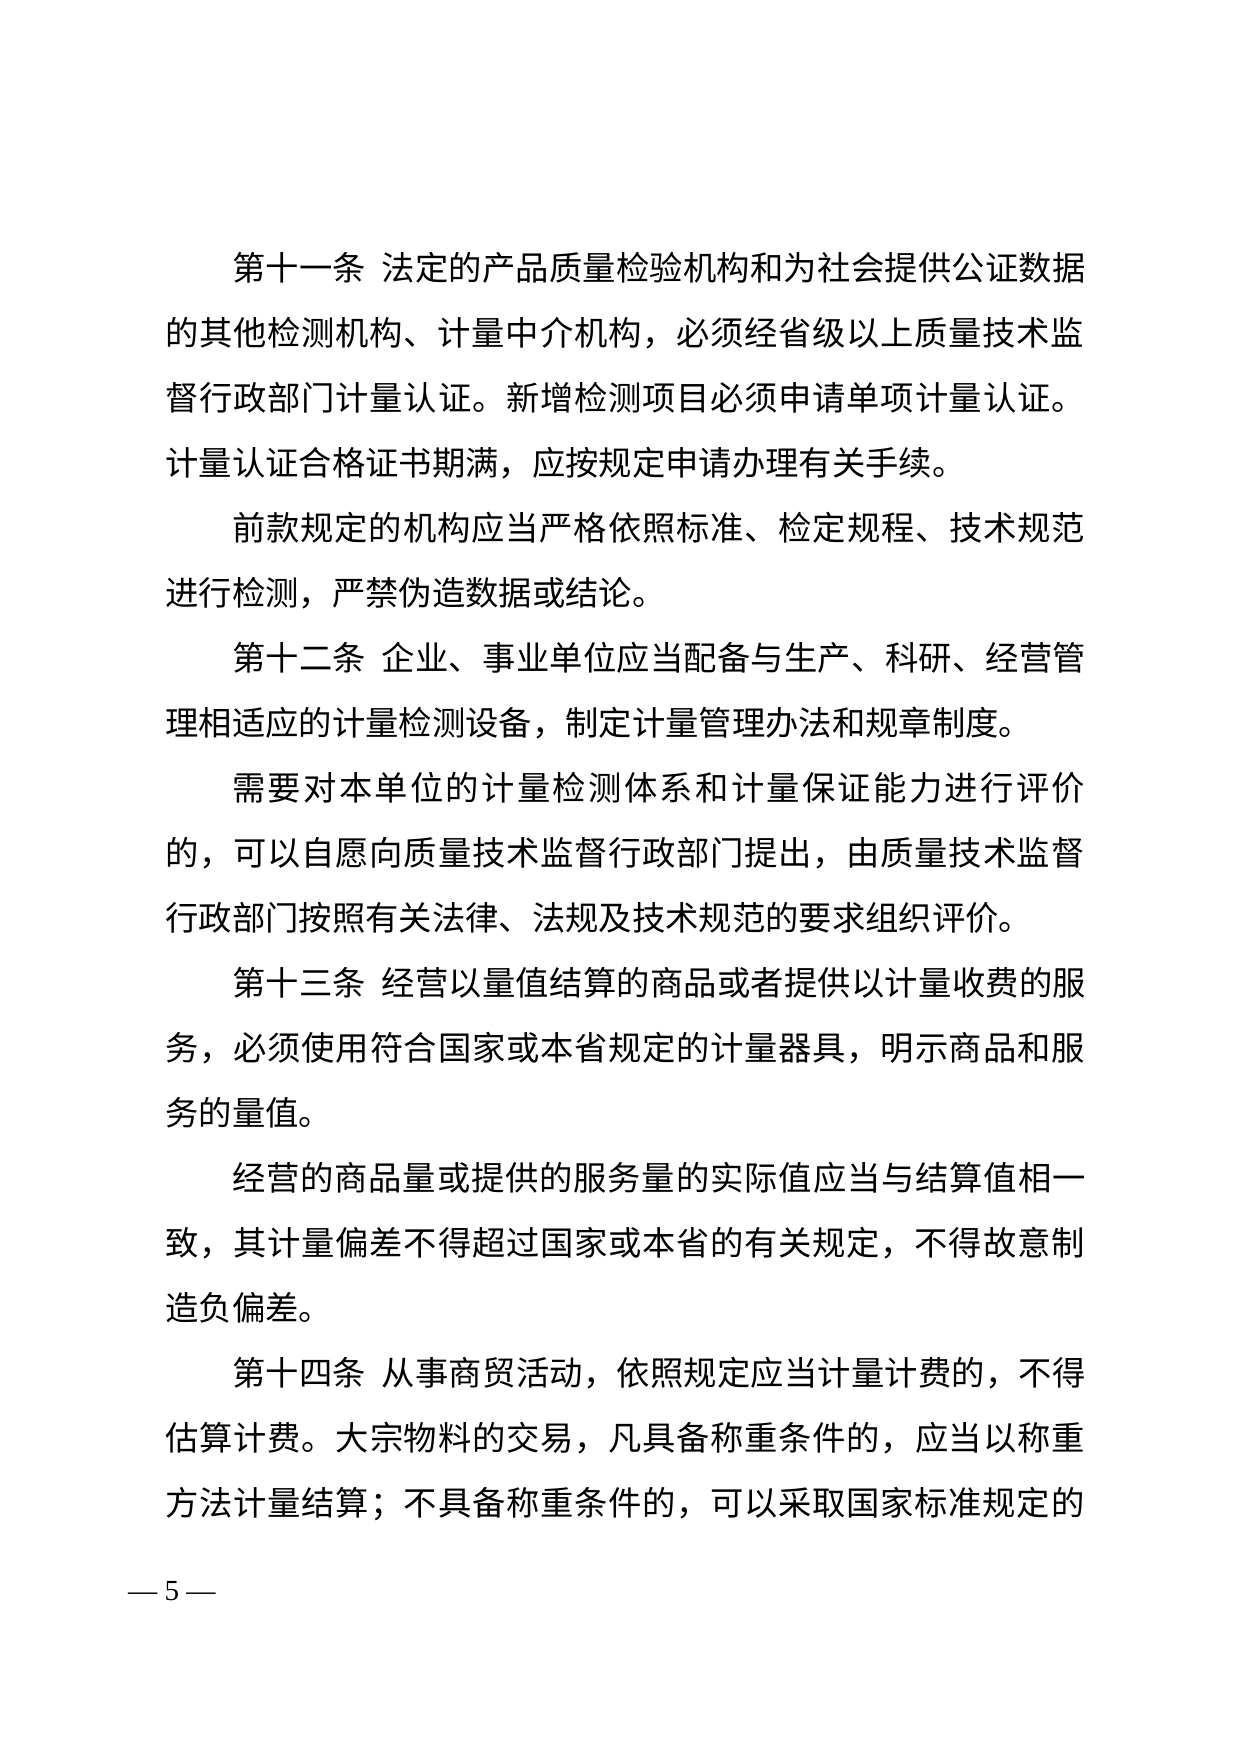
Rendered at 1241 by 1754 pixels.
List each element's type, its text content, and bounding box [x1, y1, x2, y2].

text 第十二条 企业、事业单位应当配备与生产、科研、经营管理相适应的计量检测设备，制定计量管理办法和规章制度。 [165, 623, 1087, 753]
text 第十一条 法定的产品质量检验机构和为社会提供公证数据的其他检测机构、计量中介机构，必须经省级以上质量技术监督行政部门计量认证。新增检测项目必须申请单项计量认证。计量认证合格证书期满，应按规定申请办理有关手续。 [165, 233, 1087, 493]
text 前款规定的机构应当严格依照标准、检定规程、技术规范进行检测，严禁伪造数据或结论。 [165, 493, 1087, 623]
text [165, 1338, 1087, 1533]
text 第十三条 经营以量值结算的商品或者提供以计量收费的服务，必须使用符合国家或本省规定的计量器具，明示商品和服务的量值。 [165, 948, 1087, 1143]
text 需要对本单位的计量检测体系和计量保证能力进行评价的，可以自愿向质量技术监督行政部门提出，由质量技术监督行政部门按照有关法律、法规及技术规范的要求组织评价。 [165, 753, 1087, 948]
text 经营的商品量或提供的服务量的实际值应当与结算值相一致，其计量偏差不得超过国家或本省的有关规定，不得故意制造负偏差。 [165, 1143, 1087, 1338]
